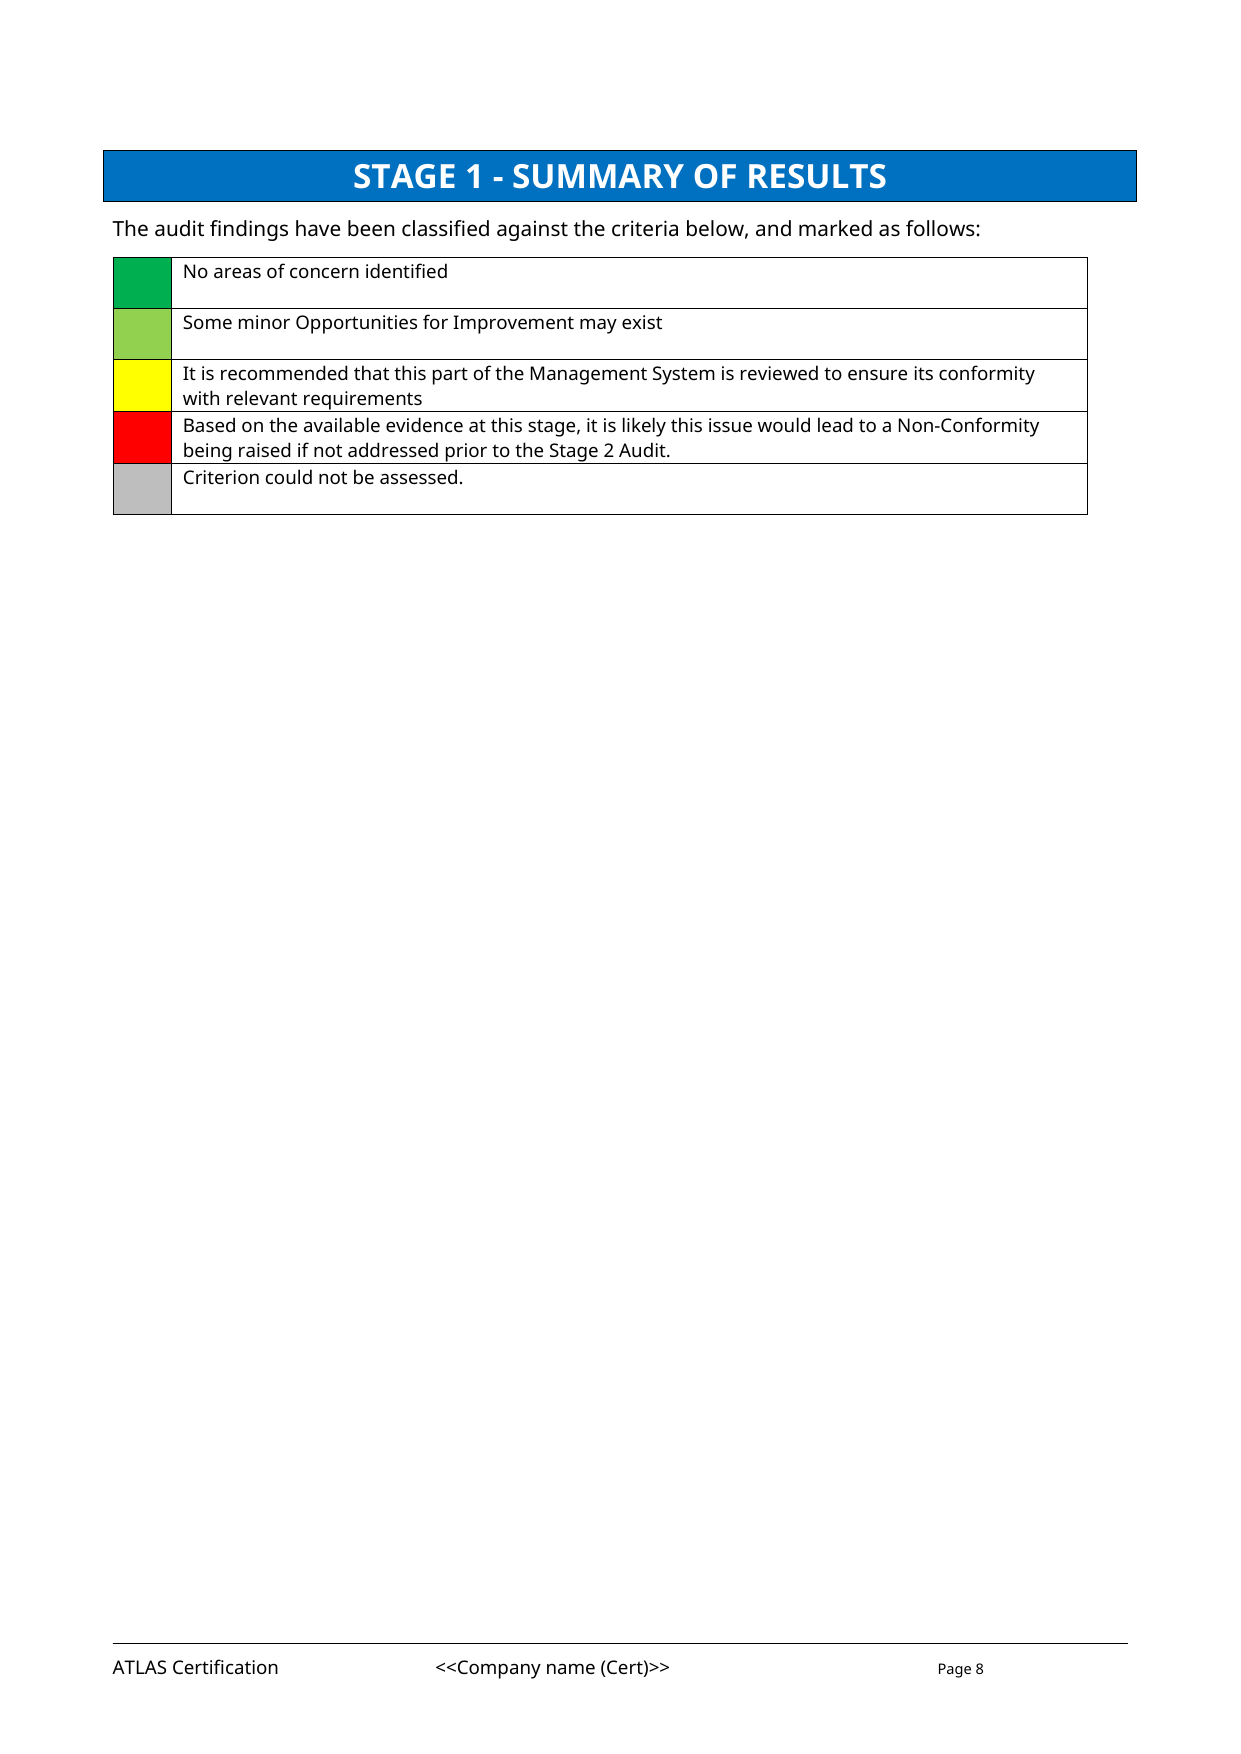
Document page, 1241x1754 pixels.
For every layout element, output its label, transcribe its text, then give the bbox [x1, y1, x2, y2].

table_cell Some minor Opportunities for Improvement may exist [172, 309, 1087, 359]
table_cell Based on the available evidence at this stage, it is likely this issue would lead to a Non-Conformity being raised if not addressed prior to the Stage 2 Audit. [172, 412, 1087, 463]
table_cell [114, 309, 171, 359]
table_cell [114, 412, 171, 463]
table_cell [114, 360, 171, 411]
table_cell [114, 464, 171, 514]
table_header No areas of concern identified [172, 258, 1087, 308]
table_cell It is recommended that this part of the Management System is reviewed to ensure its conformity with relevant requirements [172, 360, 1087, 411]
table_cell Criterion could not be assessed. [172, 464, 1087, 514]
table_header [114, 258, 171, 308]
subtitle The audit findings have been classified against the criteria below, and marked as follows: [112, 214, 1128, 243]
text STAGE 1 - SUMMARY OF RESULTS [104, 151, 1136, 201]
